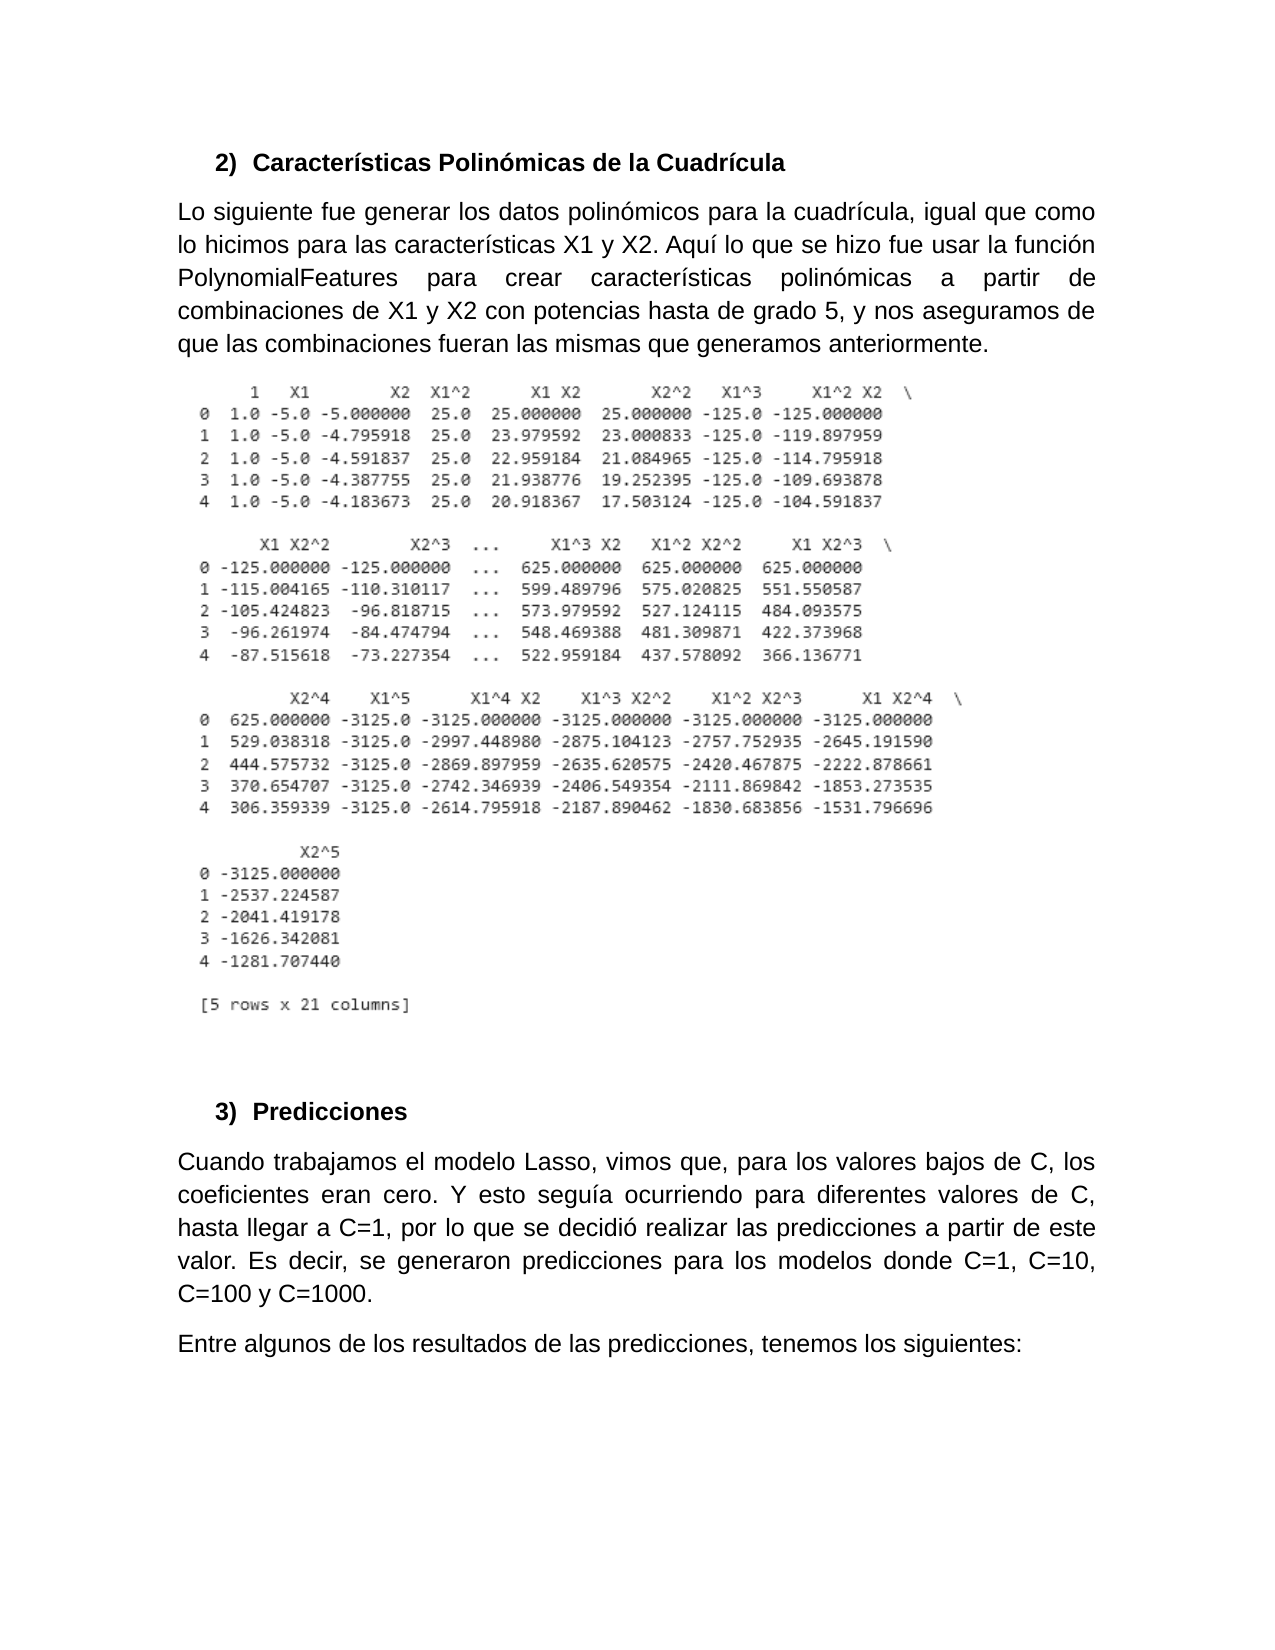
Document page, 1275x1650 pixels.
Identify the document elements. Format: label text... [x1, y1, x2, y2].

text Lo siguiente fue generar los datos polinómicos para la cuadrícula, igual que como lo hicimos para las características X1 y X2. Aquí lo que se hizo fue usar la función PolynomialFeatures para crear características polinómicas a partir de combinaciones de X1 y X2 con potencias hasta de grado 5, y nos aseguramos de que las combinaciones fueran las mismas que generamos anteriormente. [177, 197, 1098, 358]
text Cuando trabajamos el modelo Lasso, vimos que, para los valores bajos de C, los coeficientes eran cero. Y esto seguía ocurriendo para diferentes valores de C, hasta llegar a C=1, por lo que se decidió realizar las predicciones a partir de este valor. Es decir, se generaron predicciones para los modelos donde C=1, C=10, C=100 y C=1000. [177, 1147, 1098, 1308]
picture [177, 379, 1098, 1026]
text Entre algunos de los resultados de las predicciones, tenemos los siguientes: [177, 1329, 1098, 1357]
list Predicciones [215, 1097, 1098, 1126]
list Características Polinómicas de la Cuadrícula [215, 148, 1098, 176]
